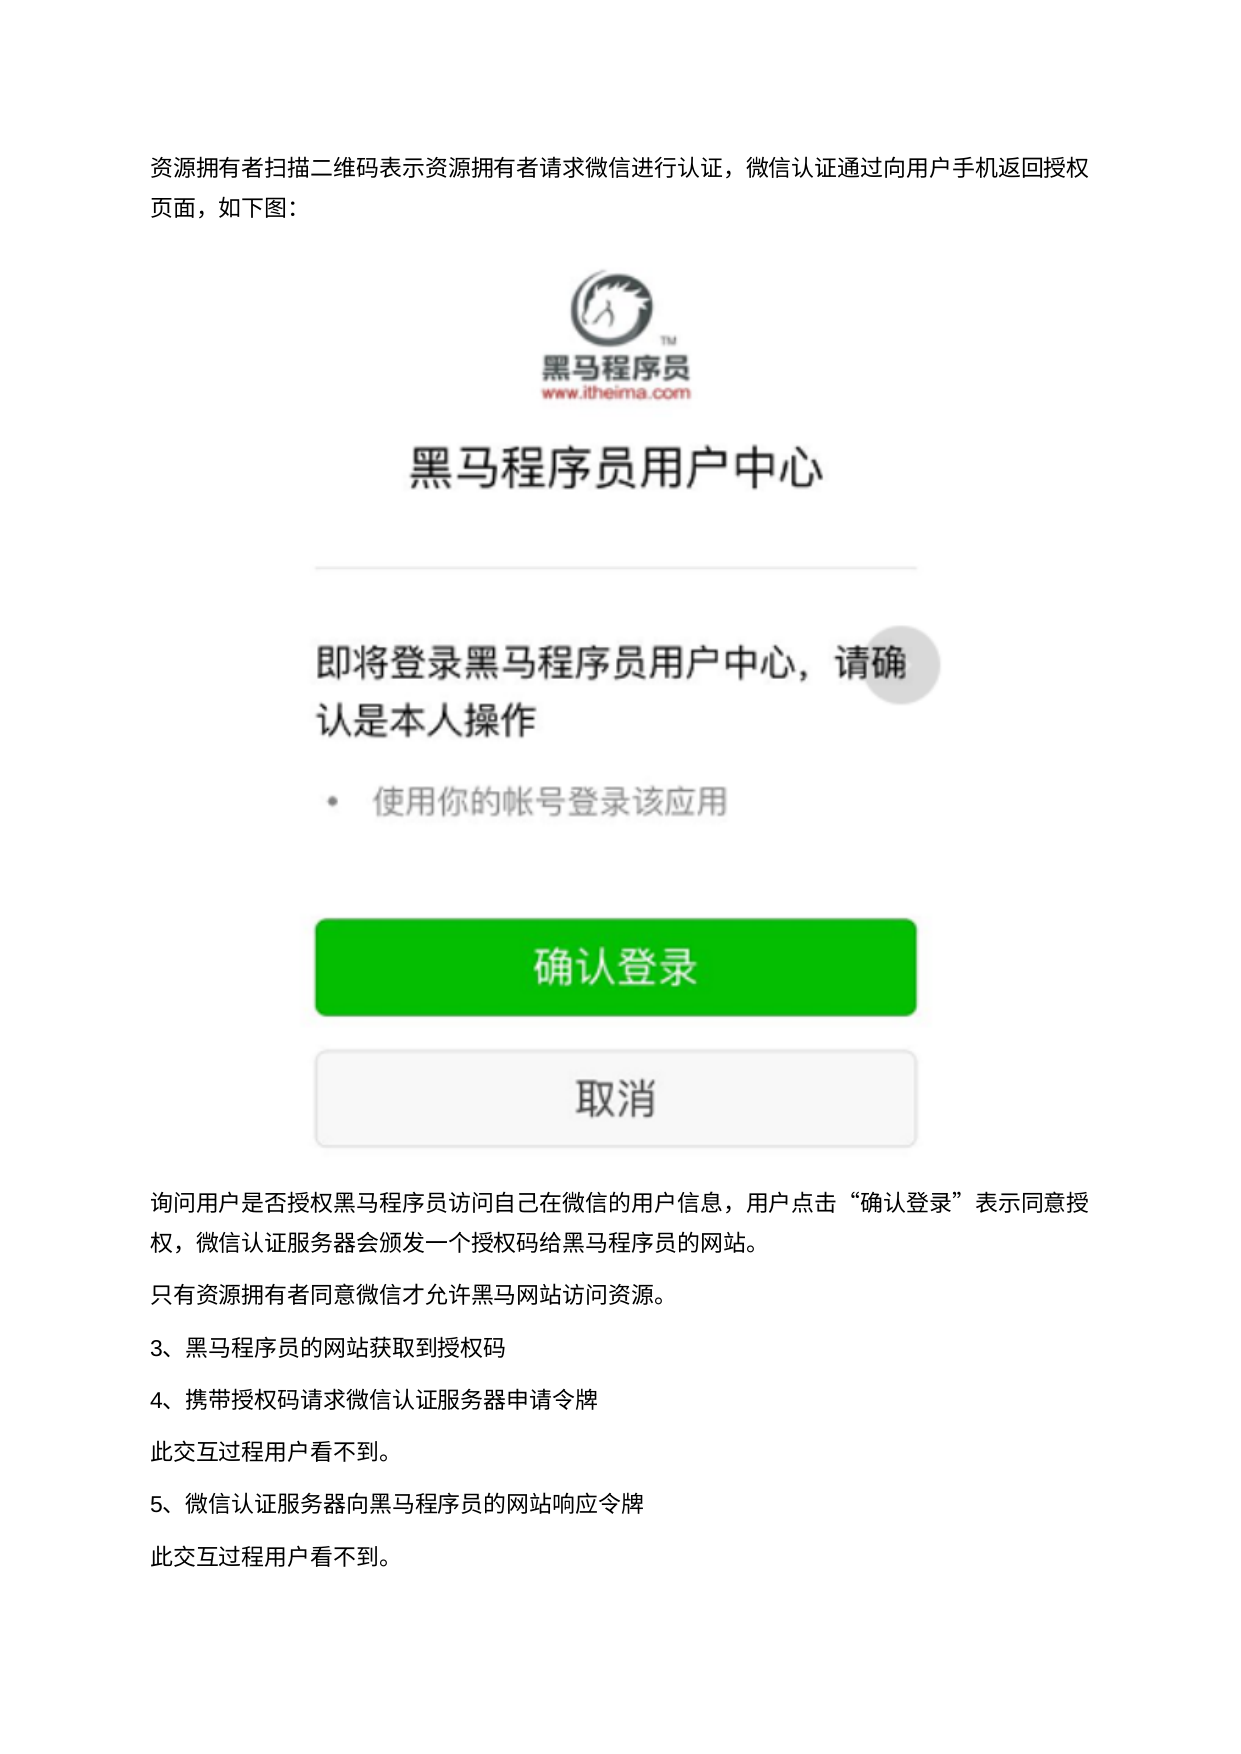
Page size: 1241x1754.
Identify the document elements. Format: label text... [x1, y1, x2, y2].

text 只有资源拥有者同意微信才允许黑马网站访问资源。 [150, 1277, 1090, 1310]
text 5、微信认证服务器向黑马程序员的网站响应令牌 [150, 1486, 1090, 1519]
text 询问用户是否授权黑马程序员访问自己在微信的用户信息，用户点击“确认登录”表示同意授权，微信认证服务器会颁发一个授权码给黑马程序员的网站。 [150, 1185, 1090, 1258]
text 此交互过程用户看不到。 [150, 1539, 1090, 1572]
text 4、携带授权码请求微信认证服务器申请令牌 [150, 1382, 1090, 1415]
text 3、黑马程序员的网站获取到授权码 [150, 1329, 1090, 1363]
text 资源拥有者扫描二维码表示资源拥有者请求微信进行认证，微信认证通过向用户手机返回授权页面，如下图： [150, 150, 1090, 223]
text 此交互过程用户看不到。 [150, 1434, 1090, 1467]
picture [252, 242, 989, 1167]
